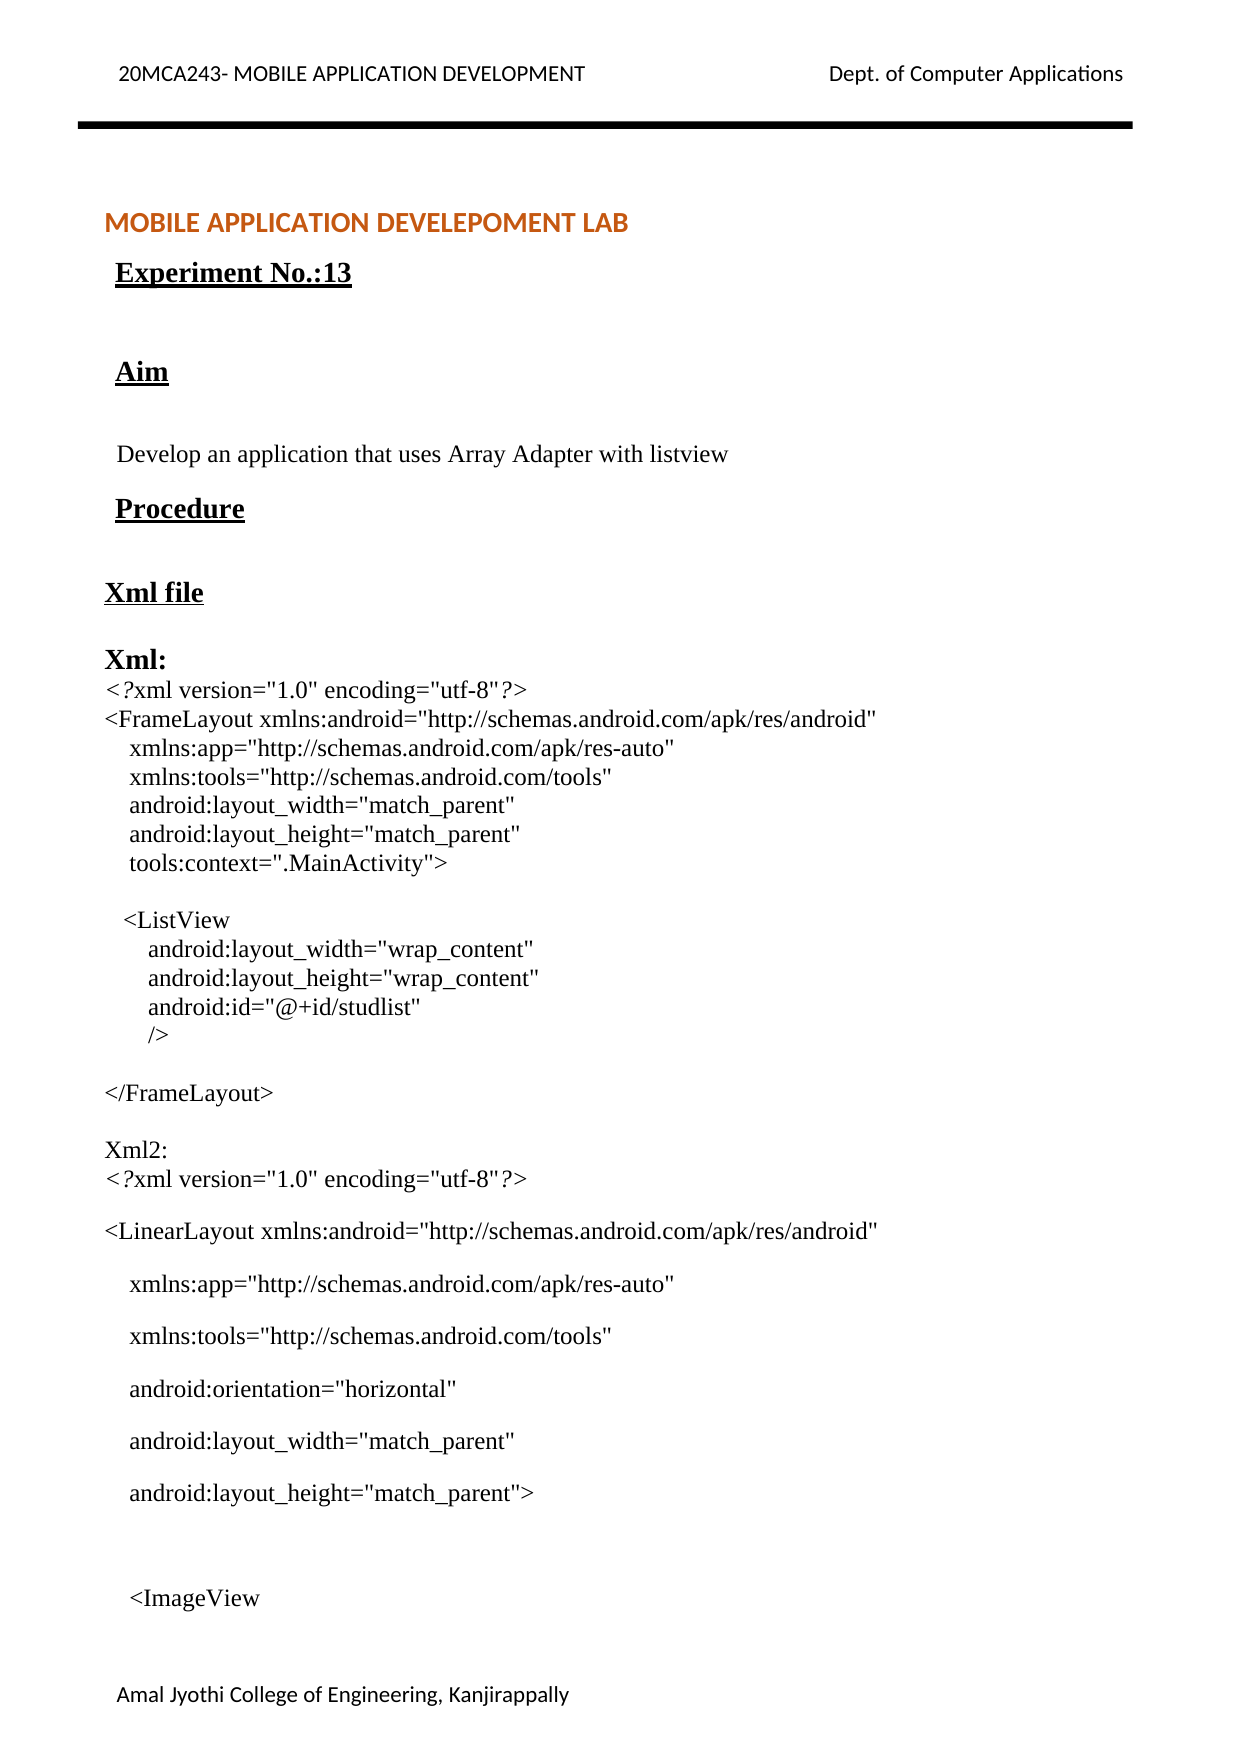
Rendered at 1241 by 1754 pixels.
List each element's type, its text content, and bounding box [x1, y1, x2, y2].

text <?xml version="1.0" encoding="utf-8"?> [104, 1164, 1161, 1216]
text Xml file [104, 575, 1161, 608]
text Xml: [104, 642, 1161, 675]
text <LinearLayout xmlns:android="http://schemas.android.com/apk/res/android" [104, 1216, 1161, 1269]
subtitle Aim [115, 354, 1161, 388]
text Xml2: [104, 1135, 1161, 1164]
text Experiment No.:13 [115, 255, 1161, 289]
text xmlns:tools="http://schemas.android.com/tools" [104, 1321, 1161, 1374]
text android:orientation="horizontal" [104, 1374, 1161, 1426]
text xmlns:app="http://schemas.android.com/apk/res-auto" [104, 1269, 1161, 1321]
text android:layout_height="match_parent"> [104, 1478, 1161, 1531]
text android:layout_width="match_parent" [104, 1426, 1161, 1478]
text <?xml version="1.0" encoding="utf-8"?> <FrameLayout xmlns:android="http://schemas.android.com/apk/res/android" xmlns:app="http://schemas.android.com/apk/res-auto" xmlns:tools="http://schemas.android.com/tools" android:layout_width="match_parent" android:layout_height="match_parent" tools:context=".MainActivity"> <ListView android:layout_width="wrap_content" android:layout_height="wrap_content" android:id="@+id/studlist" /> </FrameLayout> [104, 675, 1161, 1107]
subtitle MOBILE APPLICATION DEVELEPOMENT LAB [104, 204, 1161, 240]
text Develop an application that uses Array Adapter with listview [116, 439, 1161, 468]
subtitle Procedure [115, 491, 1161, 524]
text <ImageView [104, 1583, 1161, 1636]
